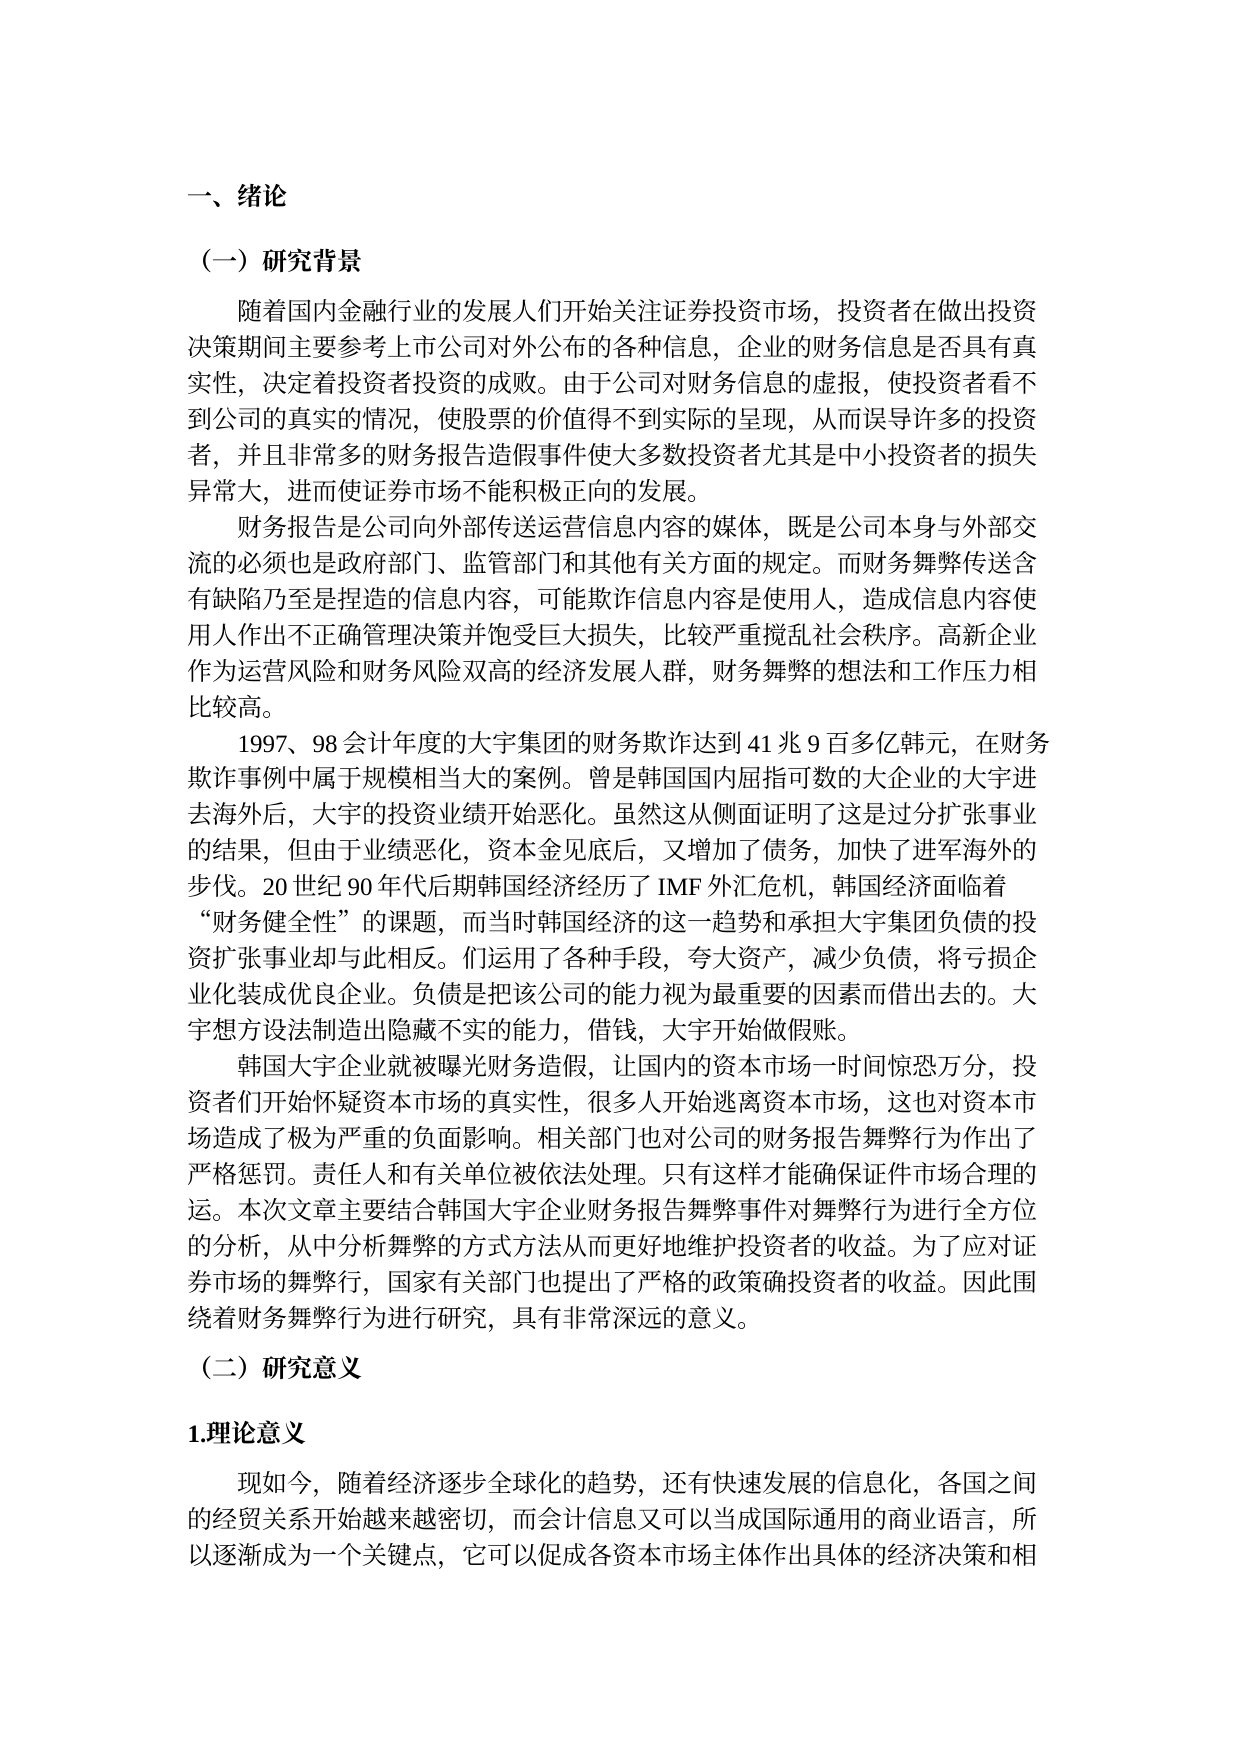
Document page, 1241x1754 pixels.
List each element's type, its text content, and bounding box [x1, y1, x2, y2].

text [187, 1464, 1053, 1572]
text （二）研究意义 [187, 1334, 1053, 1399]
text 一、绪论 [187, 162, 1053, 227]
text 韩国大宇企业就被曝光财务造假，让国内的资本市场一时间惊恐万分，投资者们开始怀疑资本市场的真实性，很多人开始逃离资本市场，这也对资本市场造成了极为严重的负面影响。相关部门也对公司的财务报告舞弊行为作出了严格惩罚。责任人和有关单位被依法处理。只有这样才能确保证件市场合理的运。本次文章主要结合韩国大宇企业财务报告舞弊事件对舞弊行为进行全方位的分析，从中分析舞弊的方式方法从而更好地维护投资者的收益。为了应对证券市场的舞弊行，国家有关部门也提出了严格的政策确投资者的收益。因此围绕着财务舞弊行为进行研究，具有非常深远的意义。 [187, 1047, 1053, 1334]
text 1997、98会计年度的大宇集团的财务欺诈达到41兆9百多亿韩元，在财务欺诈事例中属于规模相当大的案例。曾是韩国国内屈指可数的大企业的大宇进去海外后，大宇的投资业绩开始恶化。虽然这从侧面证明了这是过分扩张事业的结果，但由于业绩恶化，资本金见底后，又增加了债务，加快了进军海外的步伐。20世纪90年代后期韩国经济经历了IMF外汇危机，韩国经济面临着“财务健全性”的课题，而当时韩国经济的这一趋势和承担大宇集团负债的投资扩张事业却与此相反。们运用了各种手段，夸大资产，减少负债，将亏损企业化装成优良企业。负债是把该公司的能力视为最重要的因素而借出去的。大宇想方设法制造出隐藏不实的能力，借钱，大宇开始做假账。 [187, 723, 1053, 1047]
text 财务报告是公司向外部传送运营信息内容的媒体，既是公司本身与外部交流的必须也是政府部门、监管部门和其他有关方面的规定。而财务舞弊传送含有缺陷乃至是捏造的信息内容，可能欺诈信息内容是使用人，造成信息内容使用人作出不正确管理决策并饱受巨大损失，比较严重搅乱社会秩序。高新企业作为运营风险和财务风险双高的经济发展人群，财务舞弊的想法和工作压力相比较高。 [187, 508, 1053, 723]
text （一）研究背景 [187, 227, 1053, 292]
text 1.理论意义 [187, 1399, 1053, 1464]
text 随着国内金融行业的发展人们开始关注证券投资市场，投资者在做出投资决策期间主要参考上市公司对外公布的各种信息，企业的财务信息是否具有真实性，决定着投资者投资的成败。由于公司对财务信息的虚报，使投资者看不到公司的真实的情况，使股票的价值得不到实际的呈现，从而误导许多的投资者，并且非常多的财务报告造假事件使大多数投资者尤其是中小投资者的损失异常大，进而使证券市场不能积极正向的发展。 [187, 292, 1053, 508]
